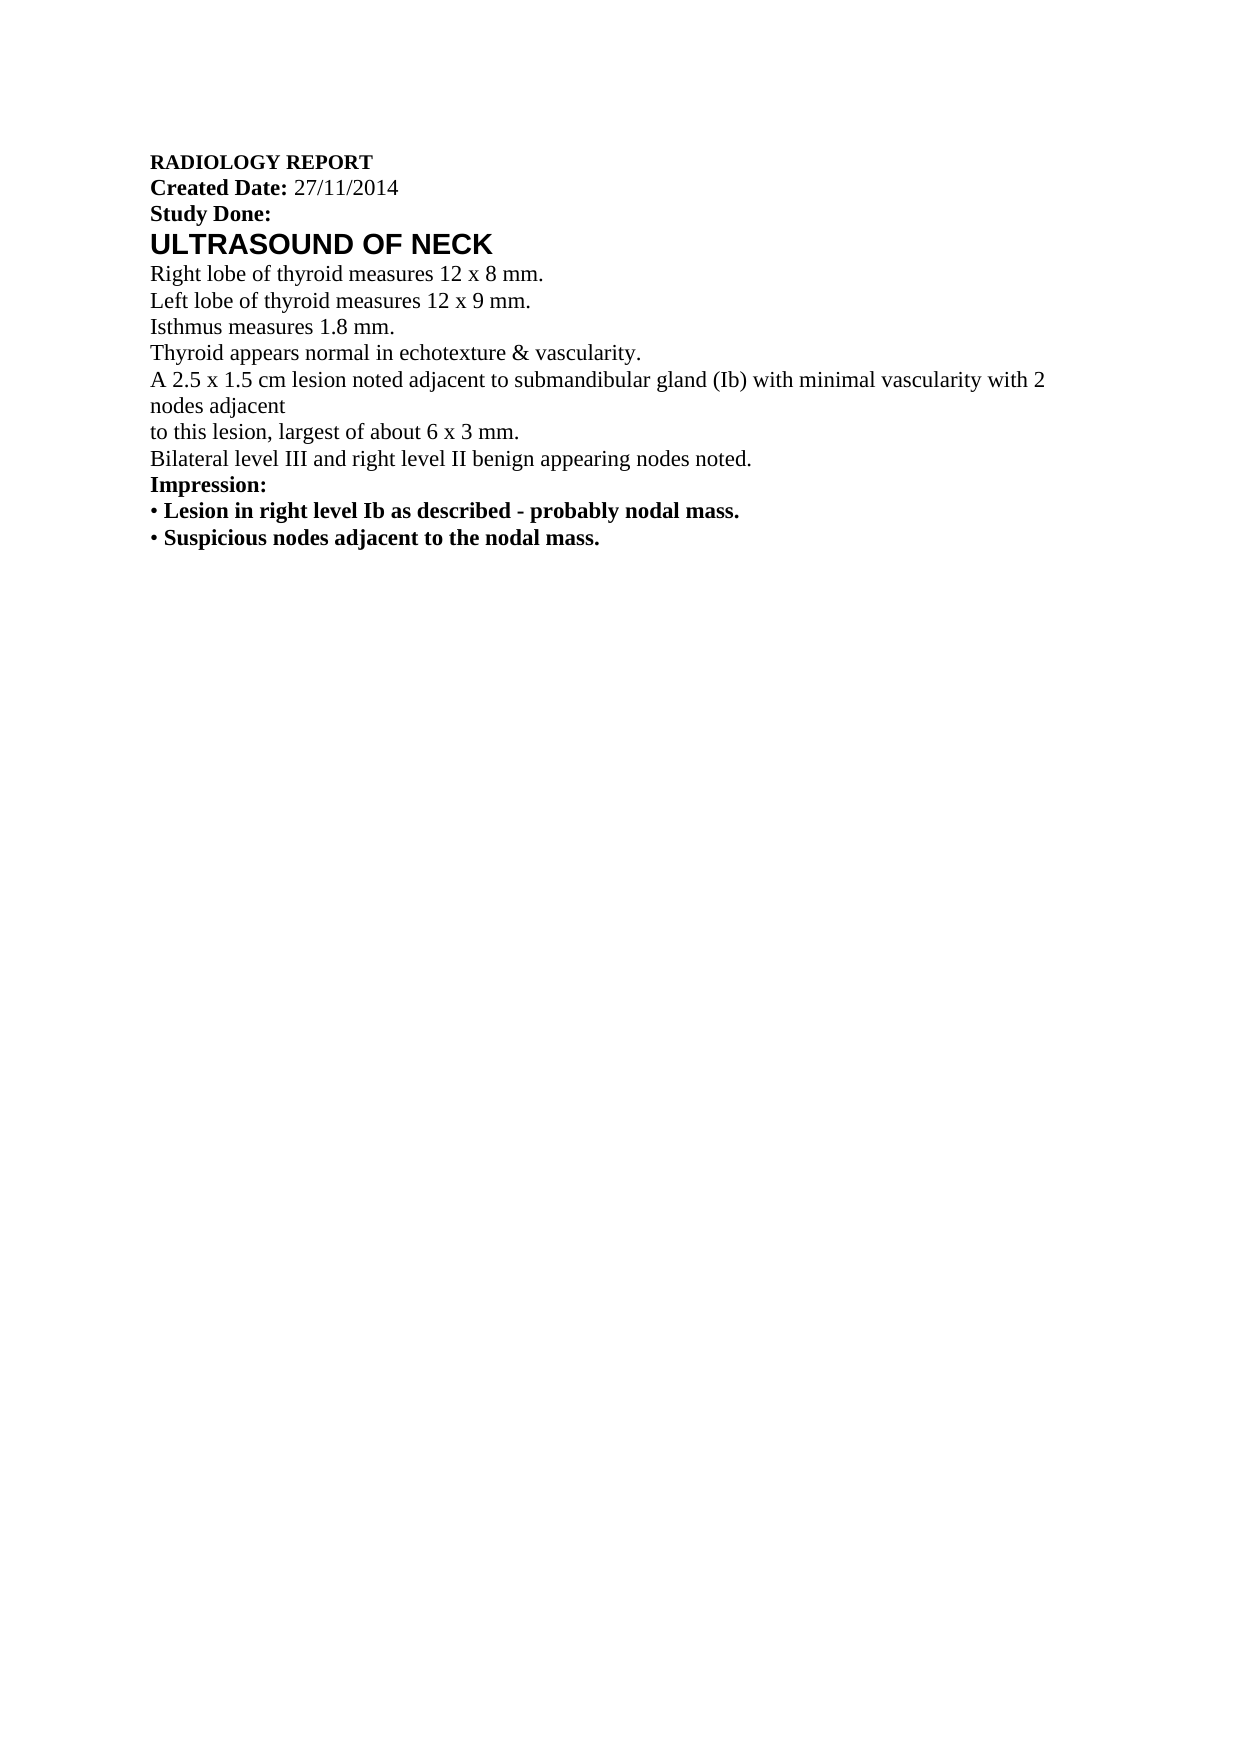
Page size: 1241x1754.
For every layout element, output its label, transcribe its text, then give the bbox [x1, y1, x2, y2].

text • Lesion in right level Ib as described - probably nodal mass. [150, 497, 1090, 524]
text Left lobe of thyroid measures 12 x 9 mm. [150, 287, 1090, 313]
text RADIOLOGY REPORT [150, 150, 1090, 174]
text Impression: [150, 471, 1090, 497]
text Study Done: [150, 200, 1090, 227]
text A 2.5 x 1.5 cm lesion noted adjacent to submandibular gland (Ib) with minimal vascularity with 2 nodes adjacent [150, 366, 1090, 418]
text • Suspicious nodes adjacent to the nodal mass. [150, 524, 1090, 550]
text Right lobe of thyroid measures 12 x 8 mm. [150, 260, 1090, 287]
text Bilateral level III and right level II benign appearing nodes noted. [150, 445, 1090, 471]
text ULTRASOUND OF NECK [150, 227, 1090, 260]
text Isthmus measures 1.8 mm. [150, 313, 1090, 339]
text Created Date: 27/11/2014 [150, 174, 1090, 200]
text Thyroid appears normal in echotexture & vascularity. [150, 339, 1090, 366]
text to this lesion, largest of about 6 x 3 mm. [150, 418, 1090, 445]
